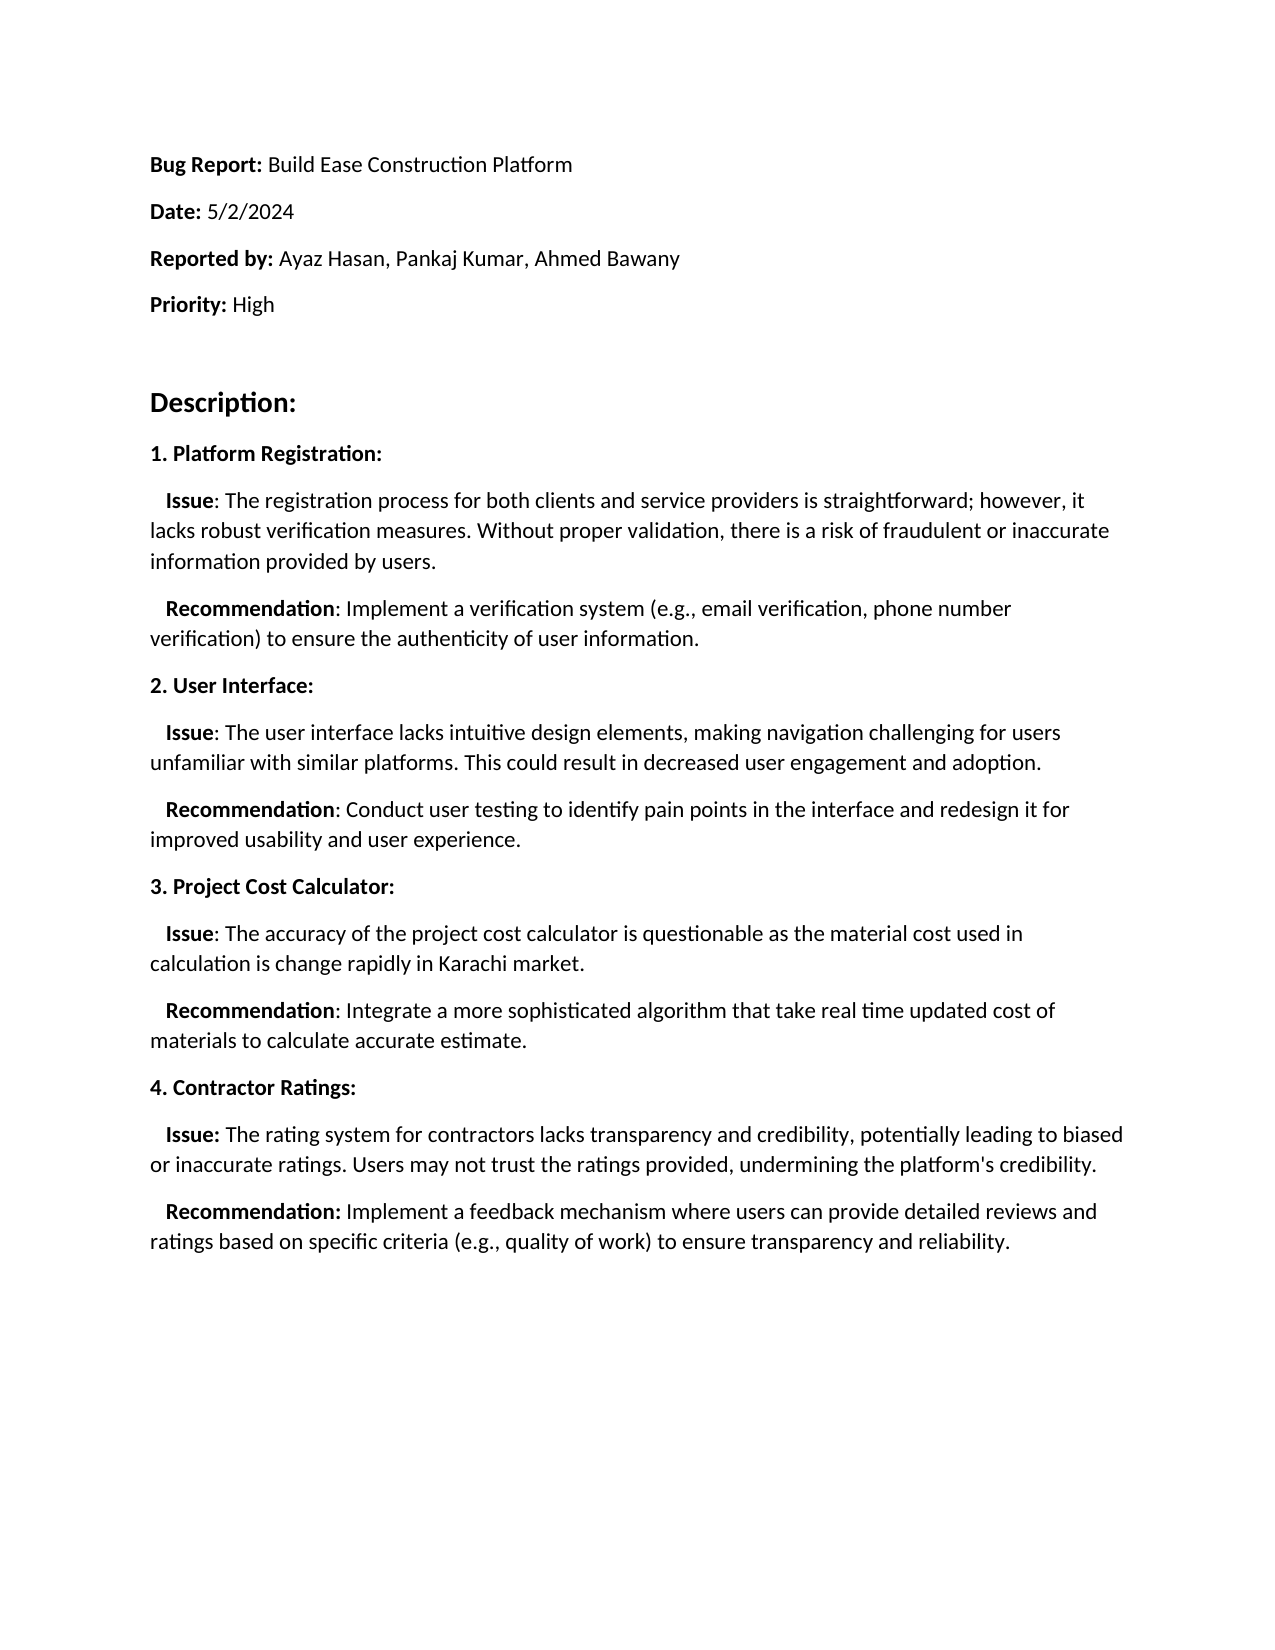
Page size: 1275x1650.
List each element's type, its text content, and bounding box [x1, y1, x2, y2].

text Recommendation: Conduct user testing to identify pain points in the interface and redesign it for improved usability and user experience. [150, 795, 1125, 853]
text 3. Project Cost Calculator: [150, 872, 1125, 900]
text 2. User Interface: [150, 671, 1125, 699]
text Description: [150, 384, 1125, 420]
text Issue: The registration process for both clients and service providers is straightforward; however, it lacks robust verification measures. Without proper validation, there is a risk of fraudulent or inaccurate information provided by users. [150, 486, 1125, 575]
text Issue: The user interface lacks intuitive design elements, making navigation challenging for users unfamiliar with similar platforms. This could result in decreased user engagement and adoption. [150, 718, 1125, 776]
text Recommendation: Integrate a more sophisticated algorithm that take real time updated cost of materials to calculate accurate estimate. [150, 996, 1125, 1054]
text Recommendation: Implement a feedback mechanism where users can provide detailed reviews and ratings based on specific criteria (e.g., quality of work) to ensure transparency and reliability. [150, 1197, 1125, 1255]
text Bug Report: Build Ease Construction Platform [150, 150, 1125, 178]
text Priority: High [150, 291, 1125, 319]
text Issue: The rating system for contractors lacks transparency and credibility, potentially leading to biased or inaccurate ratings. Users may not trust the ratings provided, undermining the platform's credibility. [150, 1120, 1125, 1178]
text Date: 5/2/2024 [150, 197, 1125, 225]
text 4. Contractor Ratings: [150, 1073, 1125, 1101]
text Issue: The accuracy of the project cost calculator is questionable as the material cost used in calculation is change rapidly in Karachi market. [150, 919, 1125, 977]
text Recommendation: Implement a verification system (e.g., email verification, phone number verification) to ensure the authenticity of user information. [150, 594, 1125, 652]
text 1. Platform Registration: [150, 439, 1125, 467]
text Reported by: Ayaz Hasan, Pankaj Kumar, Ahmed Bawany [150, 244, 1125, 272]
